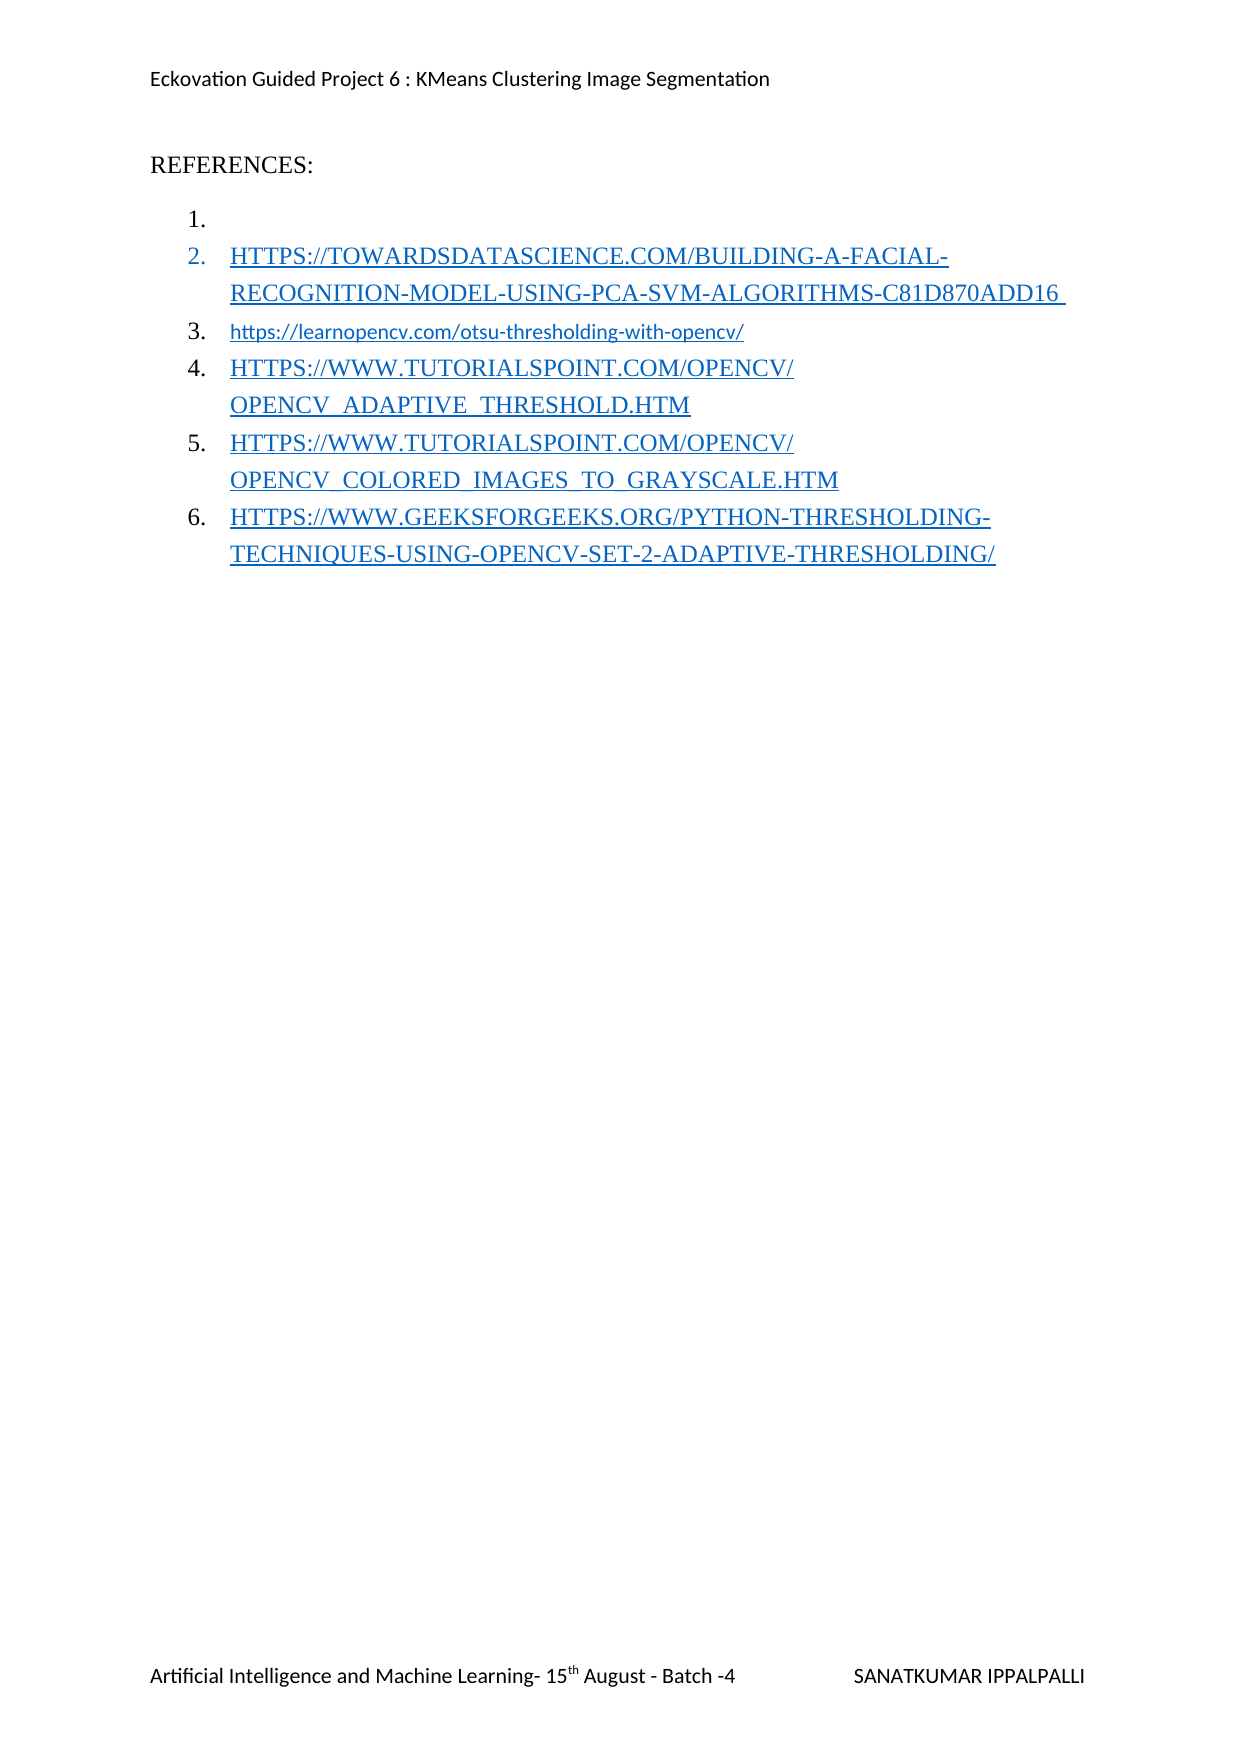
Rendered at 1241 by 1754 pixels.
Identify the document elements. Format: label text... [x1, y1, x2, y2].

list https://www.tutorialspoint.com/opencv/opencv_colored_images_to_grayscale.htm [187, 428, 1090, 494]
list https://www.geeksforgeeks.org/python-thresholding-techniques-using-opencv-set-2-adaptive-thresholding/ [187, 502, 1090, 568]
list https://www.tutorialspoint.com/opencv/opencv_adaptive_threshold.htm [187, 353, 1090, 419]
list https://learnopencv.com/otsu-thresholding-with-opencv/ [187, 316, 1090, 344]
text references: [150, 150, 1090, 179]
list https://towardsdatascience.com/building-a-facial-recognition-model-using-pca-svm-algorithms-c81d870add16 [187, 241, 1090, 307]
